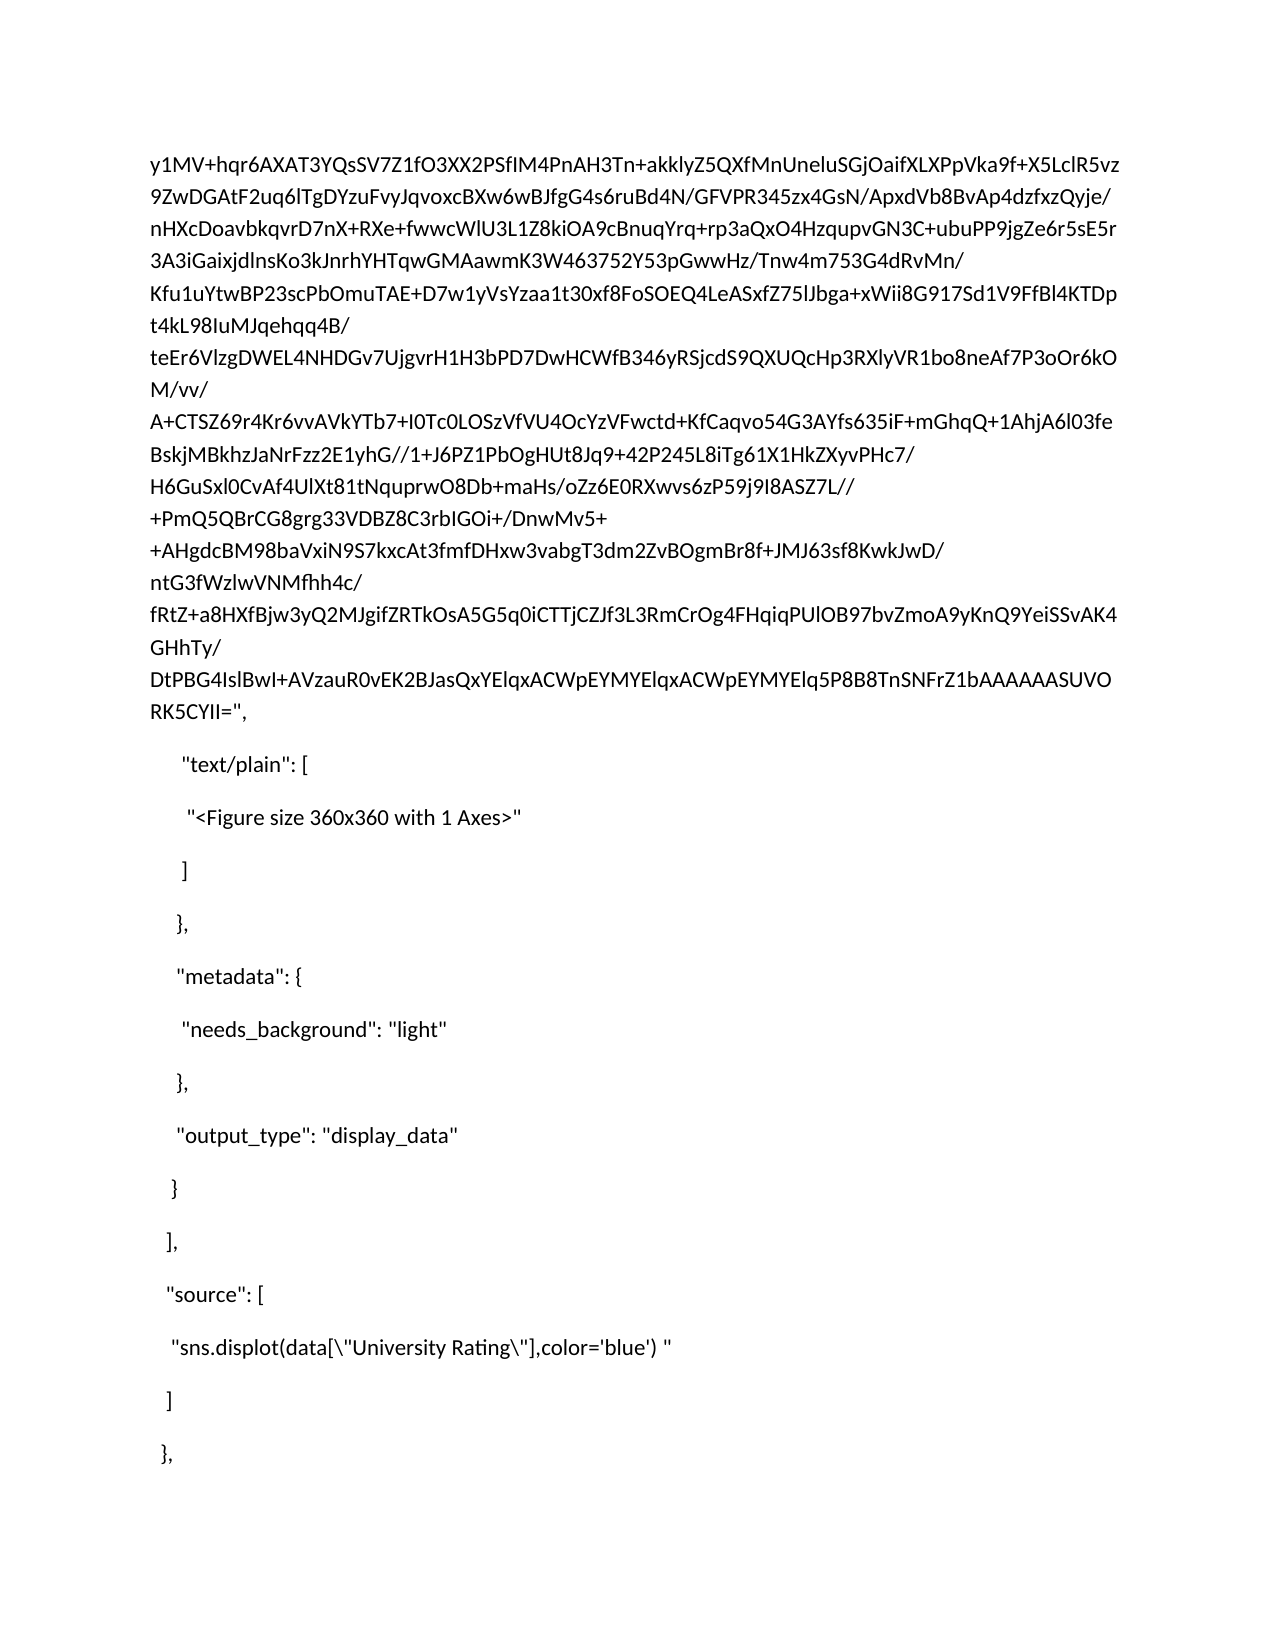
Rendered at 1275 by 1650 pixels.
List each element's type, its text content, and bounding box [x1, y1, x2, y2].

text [150, 150, 1125, 725]
text "needs_background": "light" [150, 1015, 1125, 1043]
text "source": [ [150, 1280, 1125, 1308]
text }, [150, 909, 1125, 937]
text "output_type": "display_data" [150, 1121, 1125, 1149]
text }, [150, 1068, 1125, 1096]
text ] [150, 1386, 1125, 1414]
text }, [150, 1439, 1125, 1467]
text "sns.displot(data[\"University Rating\"],color='blue') " [150, 1333, 1125, 1361]
text "metadata": { [150, 962, 1125, 990]
text "<Figure size 360x360 with 1 Axes>" [150, 803, 1125, 831]
text ] [150, 856, 1125, 884]
text } [150, 1174, 1125, 1202]
text ], [150, 1227, 1125, 1255]
text "text/plain": [ [150, 750, 1125, 778]
